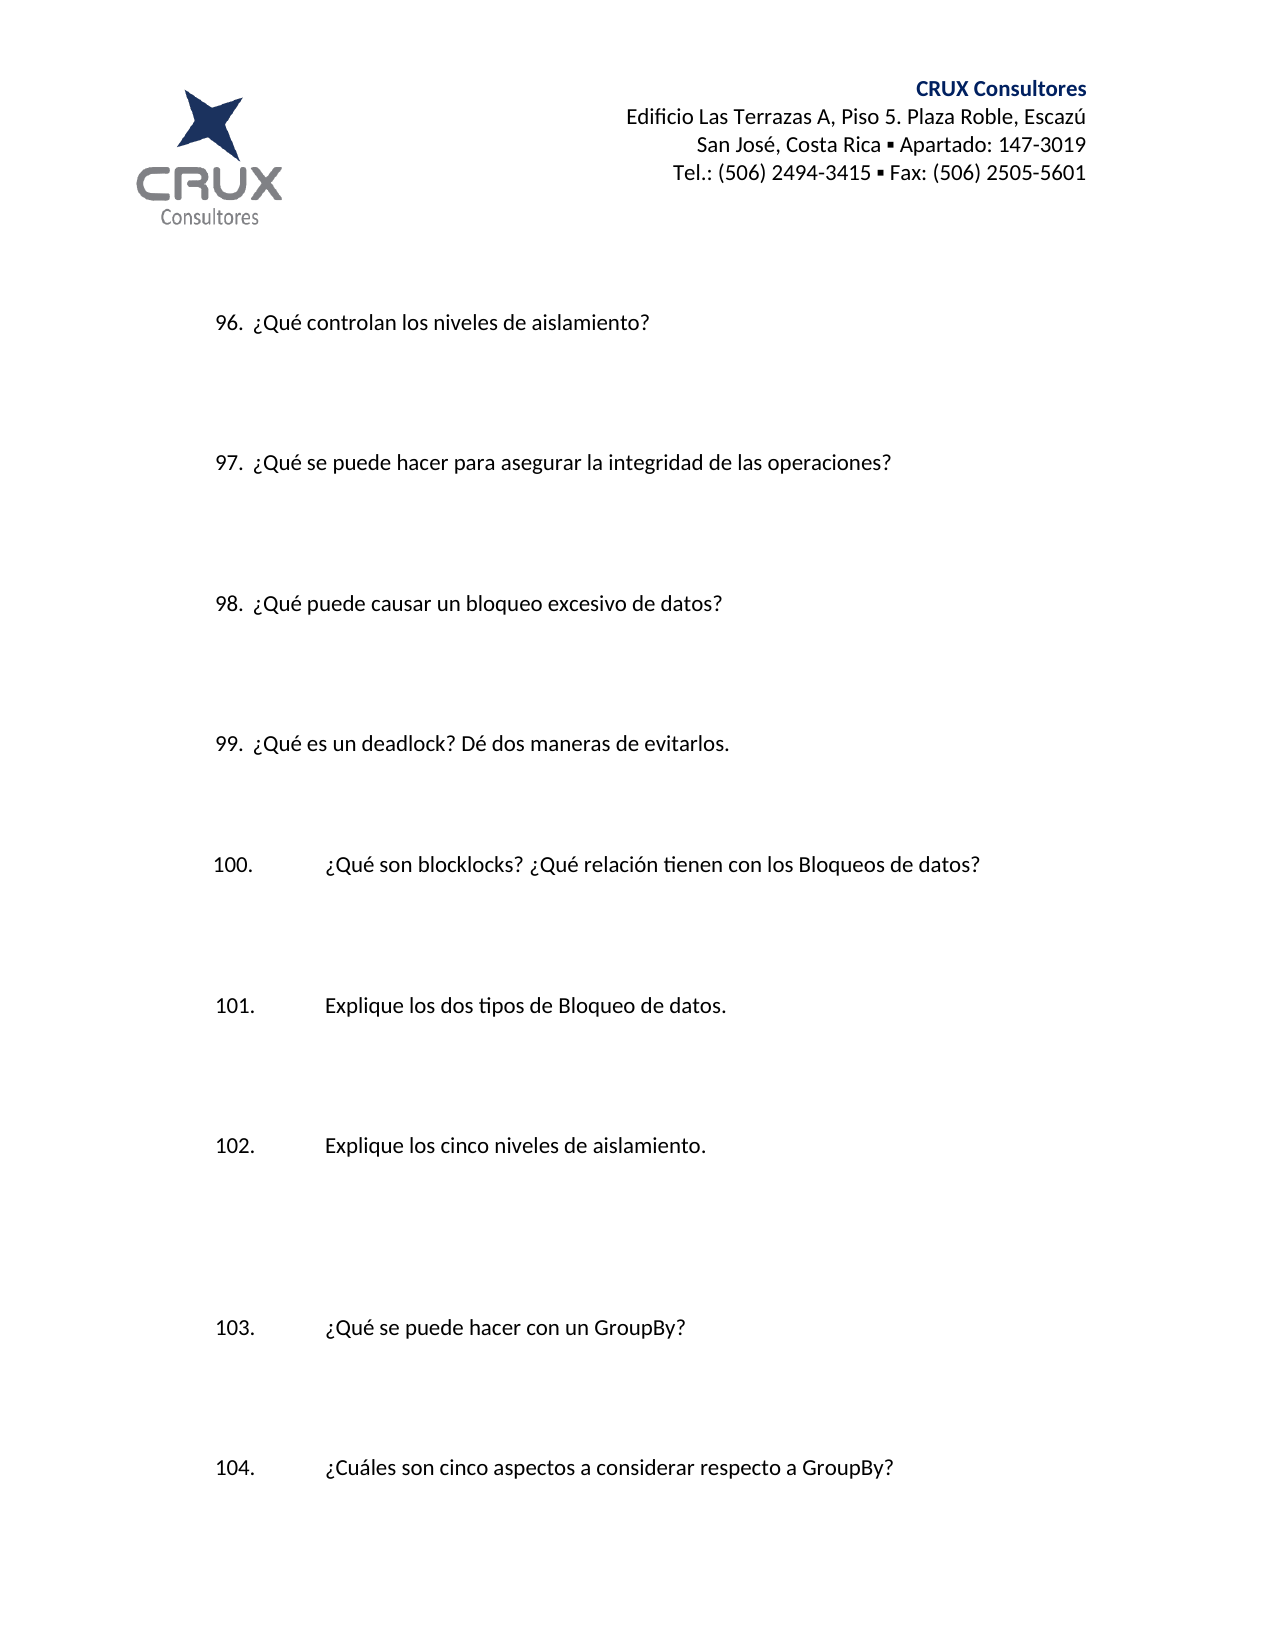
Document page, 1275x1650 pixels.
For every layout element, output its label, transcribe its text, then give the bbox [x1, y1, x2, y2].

picture [123, 73, 295, 245]
list Explique los cinco niveles de aislamiento. [215, 1132, 1098, 1159]
list ¿Qué se puede hacer para asegurar la integridad de las operaciones? [215, 448, 1098, 476]
list Explique los dos tipos de Bloqueo de datos. [215, 991, 1098, 1019]
list ¿Qué puede causar un bloqueo excesivo de datos? [215, 589, 1098, 617]
list ¿Qué son blocklocks? ¿Qué relación tienen con los Bloqueos de datos? [213, 850, 1098, 878]
list ¿Cuáles son cinco aspectos a considerar respecto a GroupBy? [215, 1453, 1098, 1481]
list ¿Qué controlan los niveles de aislamiento? [215, 308, 1098, 336]
list ¿Qué es un deadlock? Dé dos maneras de evitarlos. [215, 729, 1098, 757]
list ¿Qué se puede hacer con un GroupBy? [215, 1313, 1098, 1341]
